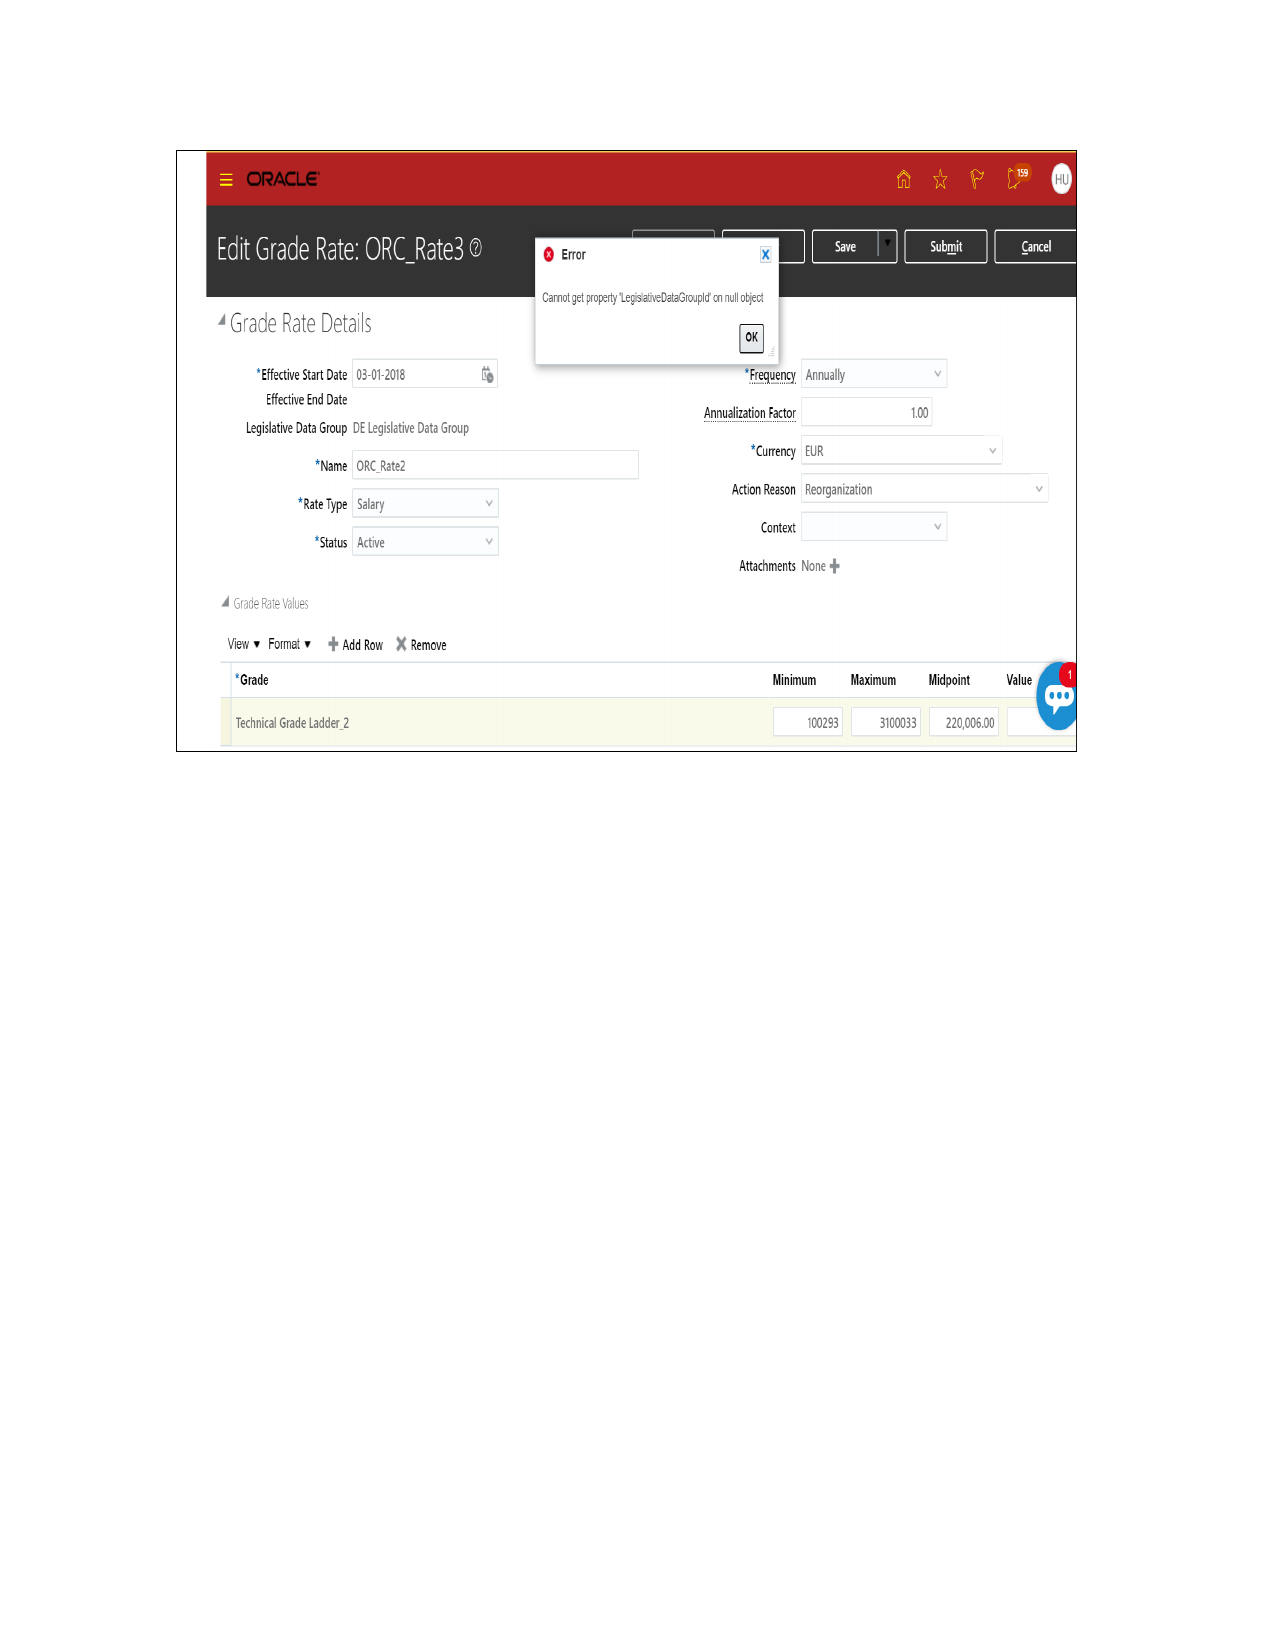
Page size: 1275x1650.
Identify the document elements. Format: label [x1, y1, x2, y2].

picture [206, 151, 1077, 751]
table_cell [177, 151, 206, 751]
